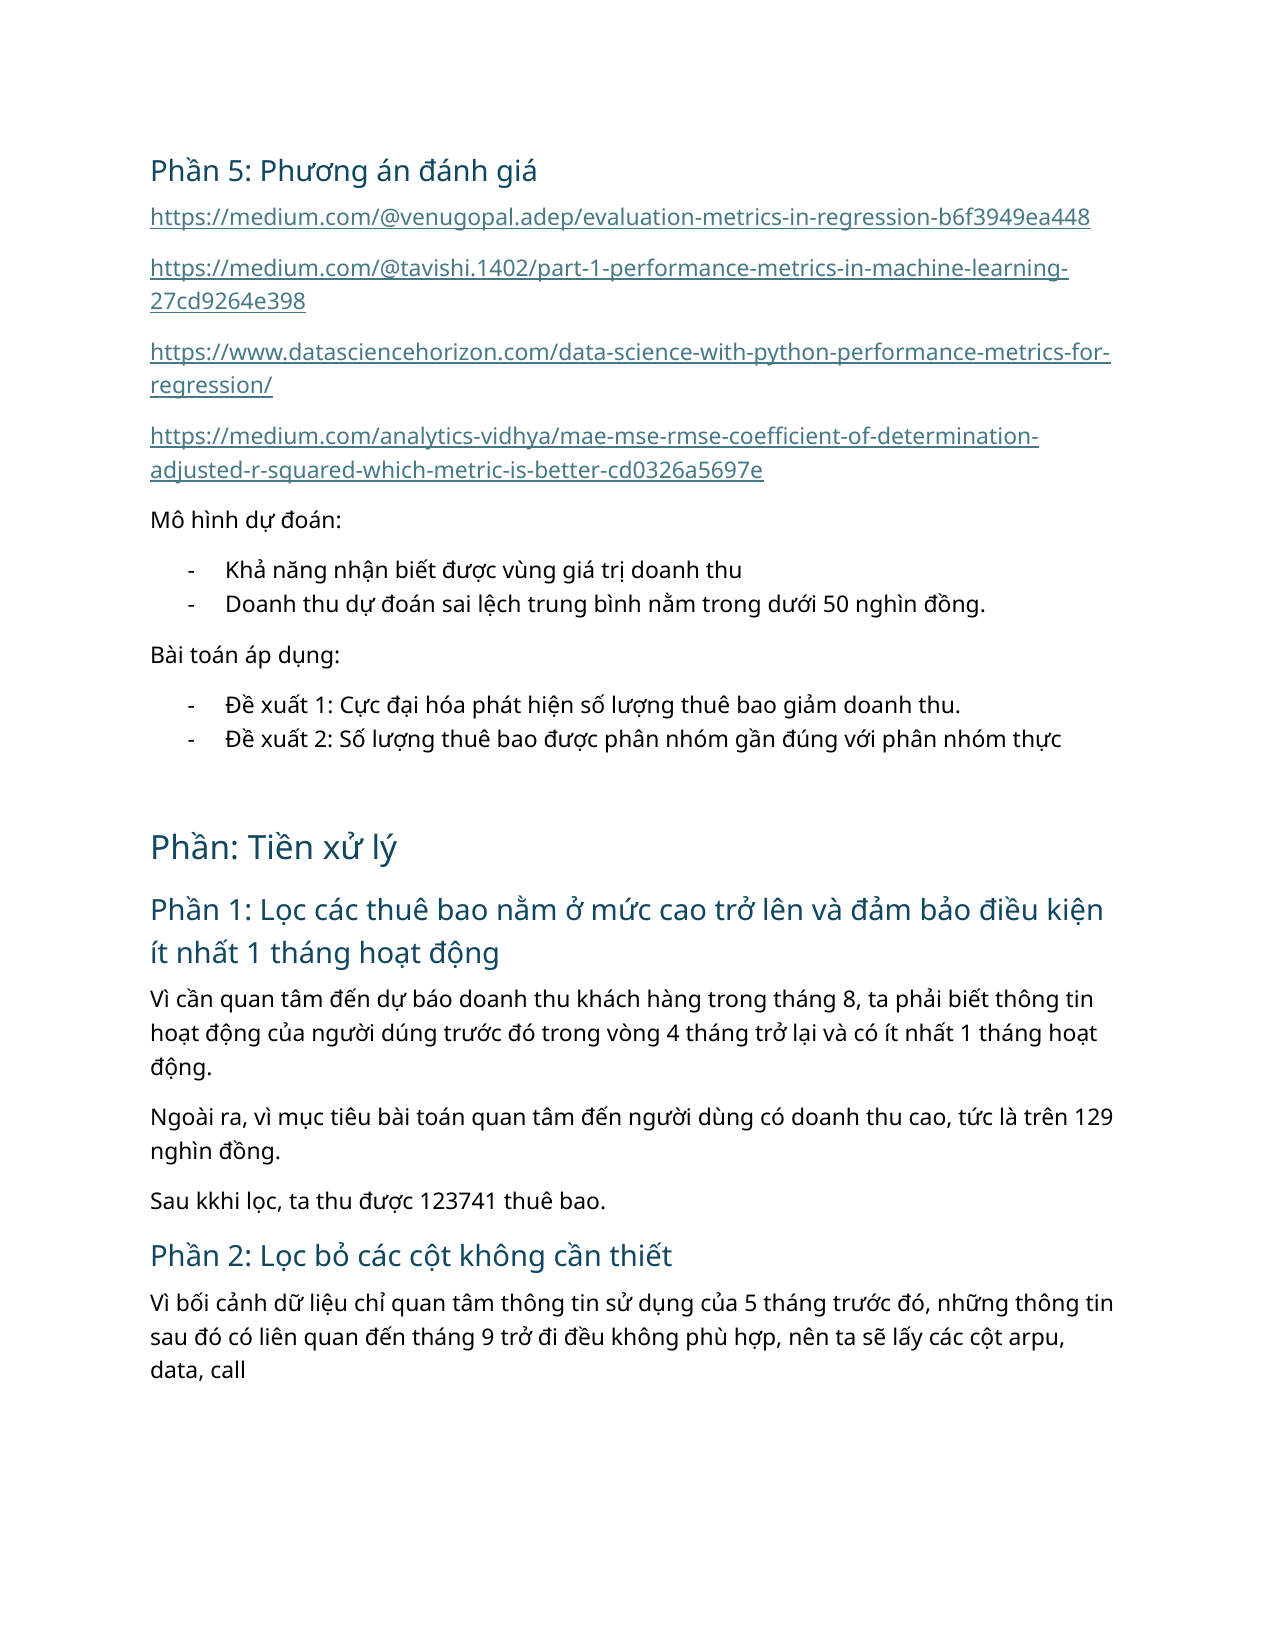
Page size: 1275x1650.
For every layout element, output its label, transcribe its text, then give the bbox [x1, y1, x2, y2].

list Doanh thu dự đoán sai lệch trung bình nằm trong dưới 50 nghìn đồng. [187, 588, 1125, 619]
subtitle Phần 5: Phương án đánh giá [150, 150, 1125, 190]
text https://medium.com/@venugopal.adep/evaluation-metrics-in-regression-b6f3949ea448 [150, 201, 1125, 232]
text https://medium.com/analytics-vidhya/mae-mse-rmse-coefficient-of-determination-adjusted-r-squared-which-metric-is-better-cd0326a5697e [150, 420, 1125, 485]
text Bài toán áp dụng: [150, 639, 1125, 670]
subtitle Phần 2: Lọc bỏ các cột không cần thiết [150, 1236, 1125, 1275]
text Vì bối cảnh dữ liệu chỉ quan tâm thông tin sử dụng của 5 tháng trước đó, những thông tin sau đó có liên quan đến tháng 9 trở đi đều không phù hợp, nên ta sẽ lấy các cột arpu, data, call [150, 1287, 1125, 1386]
text https://medium.com/@tavishi.1402/part-1-performance-metrics-in-machine-learning-27cd9264e398 [150, 252, 1125, 317]
text Sau kkhi lọc, ta thu được 123741 thuê bao. [150, 1185, 1125, 1217]
subtitle Phần 1: Lọc các thuê bao nằm ở mức cao trở lên và đảm bảo điều kiện ít nhất 1 tháng hoạt động [150, 889, 1125, 972]
list Đề xuất 2: Số lượng thuê bao được phân nhóm gần đúng với phân nhóm thực [187, 723, 1125, 754]
subtitle Phần: Tiền xử lý [150, 824, 1125, 869]
text Ngoài ra, vì mục tiêu bài toán quan tâm đến người dùng có doanh thu cao, tức là trên 129 nghìn đồng. [150, 1101, 1125, 1166]
text https://www.datasciencehorizon.com/data-science-with-python-performance-metrics-for-regression/ [150, 336, 1125, 401]
text Mô hình dự đoán: [150, 504, 1125, 535]
list Khả năng nhận biết được vùng giá trị doanh thu [187, 554, 1125, 586]
text Vì cần quan tâm đến dự báo doanh thu khách hàng trong tháng 8, ta phải biết thông tin hoạt động của người dúng trước đó trong vòng 4 tháng trở lại và có ít nhất 1 tháng hoạt động. [150, 983, 1125, 1082]
list Đề xuất 1: Cực đại hóa phát hiện số lượng thuê bao giảm doanh thu. [187, 689, 1125, 720]
